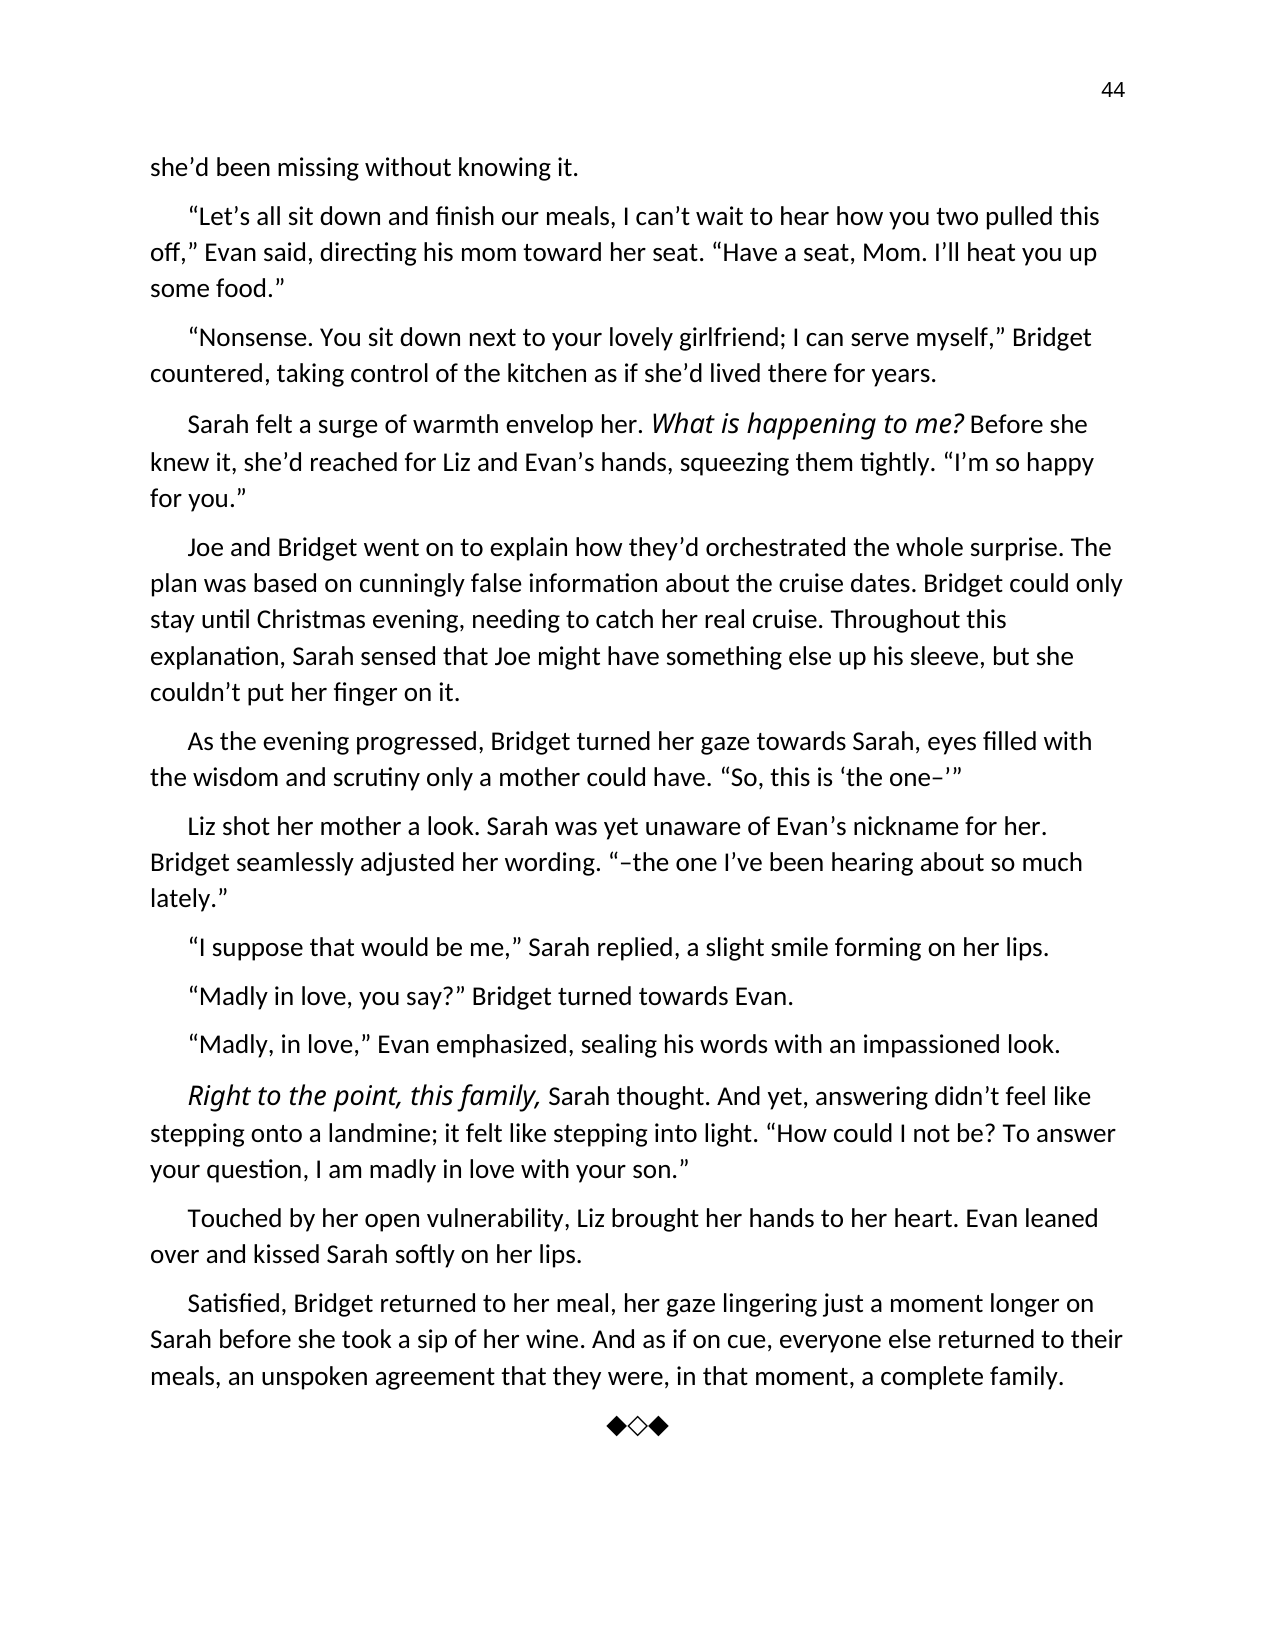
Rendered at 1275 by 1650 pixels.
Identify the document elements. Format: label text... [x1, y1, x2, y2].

text “Let’s all sit down and finish our meals, I can’t wait to hear how you two pulled this off,” Evan said, directing his mom toward her seat. “Have a seat, Mom. I’ll heat you up some food.” [150, 199, 1125, 304]
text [150, 150, 1125, 183]
text Joe and Bridget went on to explain how they’d orchestrated the whole surprise. The plan was based on cunningly false information about the cruise dates. Bridget could only stay until Christmas evening, needing to catch her real cruise. Throughout this explanation, Sarah sensed that Joe might have something else up his sleeve, but she couldn’t put her finger on it. [150, 530, 1125, 708]
text “Madly, in love,” Evan emphasized, sealing his words with an impassioned look. [150, 1028, 1125, 1061]
text Touched by her open vulnerability, Liz brought her hands to her heart. Evan leaned over and kissed Sarah softly on her lips. [150, 1201, 1125, 1271]
text “I suppose that would be me,” Sarah replied, a slight smile forming on her lips. [150, 930, 1125, 963]
text Satisfied, Bridget returned to her meal, her gaze lingering just a moment longer on Sarah before she took a sip of her wine. And as if on cue, everyone else returned to their meals, an unspoken agreement that they were, in that moment, a complete family. [150, 1286, 1125, 1392]
text As the evening progressed, Bridget turned her gaze towards Sarah, eyes filled with the wisdom and scrutiny only a mother could have. “So, this is ‘the one–’” [150, 724, 1125, 793]
text Sarah felt a surge of warmth envelop her. What is happening to me? Before she knew it, she’d reached for Liz and Evan’s hands, squeezing them tightly. “I’m so happy for you.” [150, 405, 1125, 514]
text “Madly in love, you say?” Bridget turned towards Evan. [150, 979, 1125, 1012]
text Right to the point, this family, Sarah thought. And yet, answering didn’t feel like stepping onto a landmine; it felt like stepping into light. “How could I not be? To answer your question, I am madly in love with your son.” [150, 1076, 1125, 1186]
text “Nonsense. You sit down next to your lovely girlfriend; I can serve myself,” Bridget countered, taking control of the kitchen as if she’d lived there for years. [150, 320, 1125, 389]
text Liz shot her mother a look. Sarah was yet unaware of Evan’s nickname for her. Bridget seamlessly adjusted her wording. “–the one I’ve been hearing about so much lately.” [150, 809, 1125, 914]
text ◆◇◆ [150, 1408, 1125, 1441]
